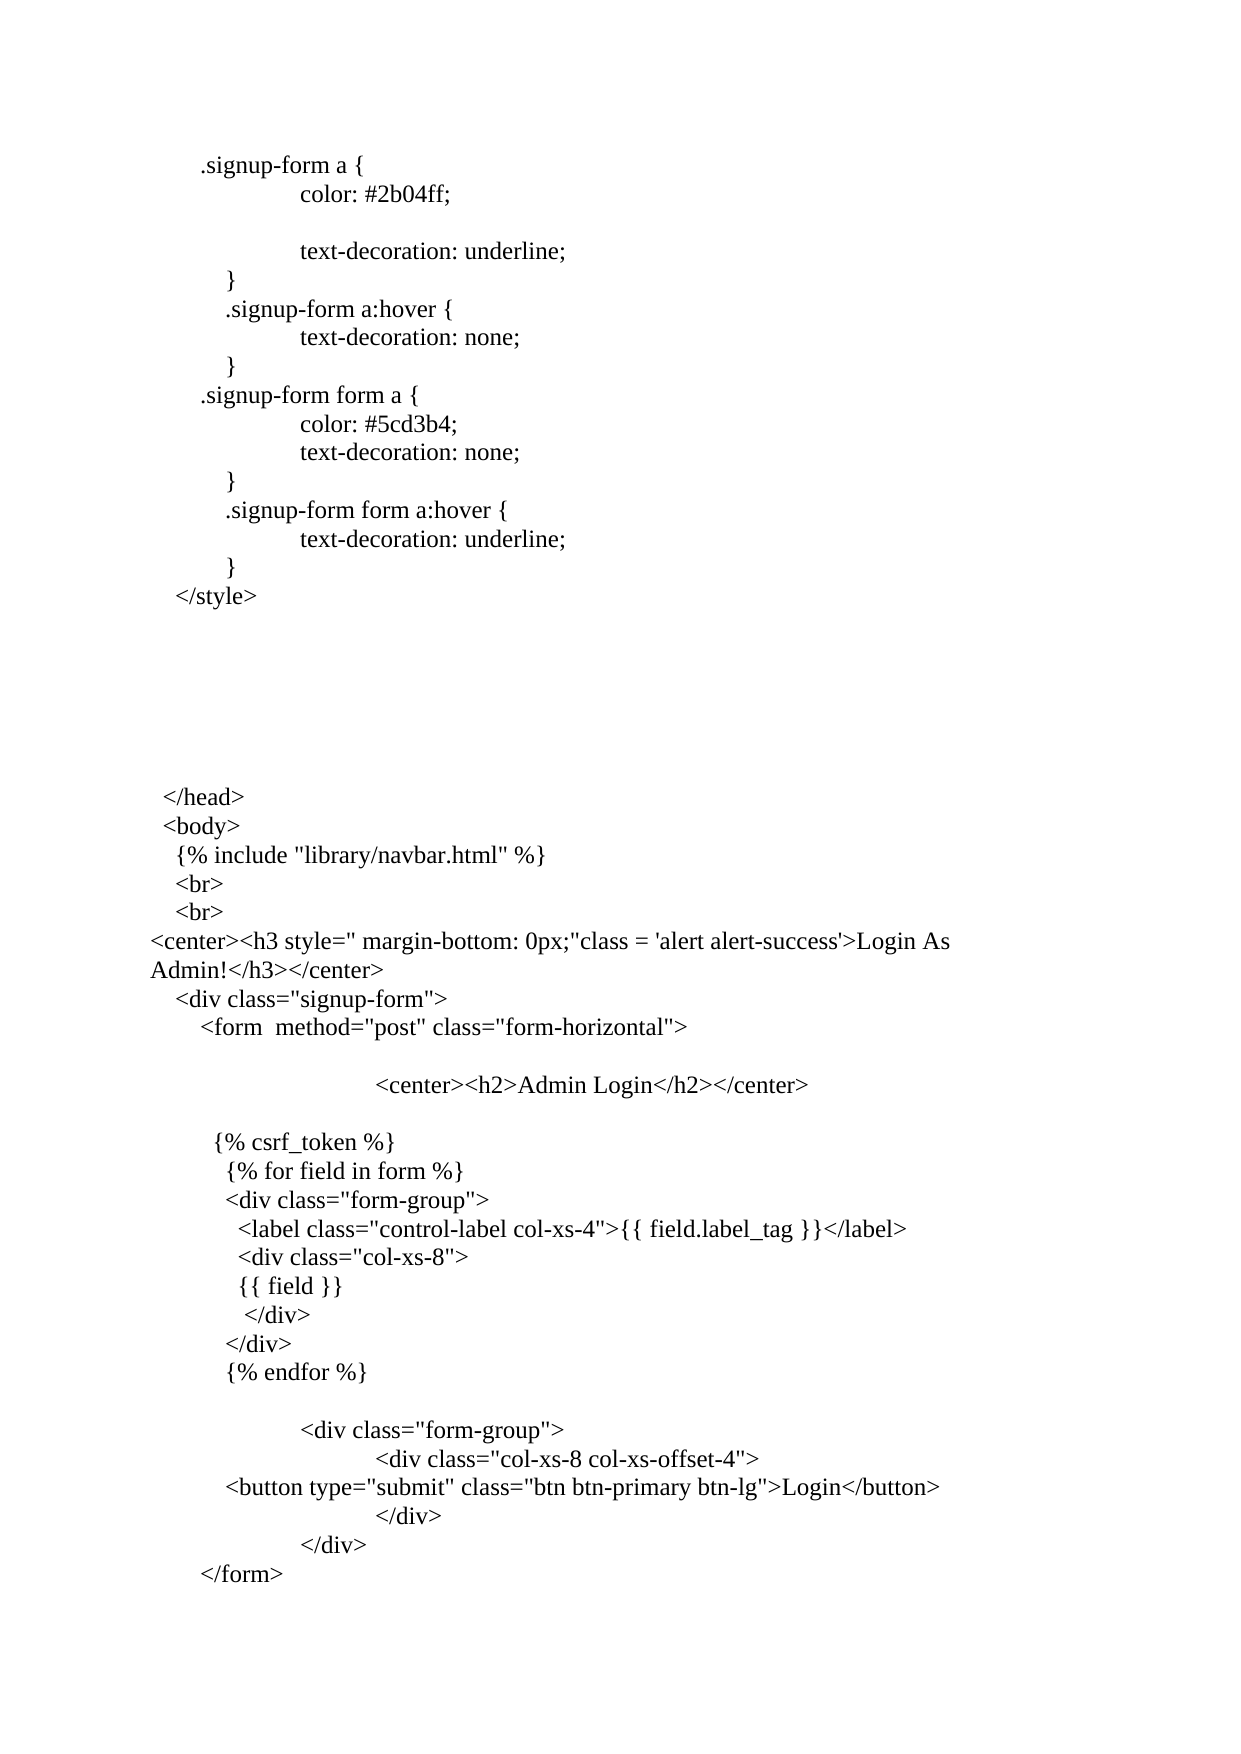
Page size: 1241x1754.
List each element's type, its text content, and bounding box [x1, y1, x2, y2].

text </div> [150, 1530, 1090, 1559]
text .signup-form form a:hover { [150, 495, 1090, 524]
text text-decoration: none; [150, 437, 1090, 466]
text <label class="control-label col-xs-4">{{ field.label_tag }}</label> [150, 1214, 1090, 1242]
text .signup-form a { [150, 150, 1090, 179]
text {% endfor %} [150, 1357, 1090, 1386]
text </div> [150, 1300, 1090, 1329]
text </div> [150, 1329, 1090, 1357]
text color: #5cd3b4; [150, 409, 1090, 437]
text <div class="form-group"> [150, 1415, 1090, 1444]
text } [150, 351, 1090, 380]
text <div class="col-xs-8 col-xs-offset-4"> [150, 1444, 1090, 1472]
text text-decoration: underline; [150, 236, 1090, 265]
text {% for field in form %} [150, 1156, 1090, 1185]
text .signup-form a:hover { [150, 294, 1090, 322]
text {% include "library/navbar.html" %} [150, 840, 1090, 869]
text </head> [150, 782, 1090, 811]
text <br> [150, 869, 1090, 897]
text text-decoration: none; [150, 322, 1090, 351]
text .signup-form form a { [150, 380, 1090, 409]
text <div class="col-xs-8"> [150, 1242, 1090, 1271]
text </style> [150, 581, 1090, 610]
text </form> [150, 1559, 1090, 1587]
text <button type="submit" class="btn btn-primary btn-lg">Login</button> [150, 1472, 1090, 1501]
text <center><h3 style=" margin-bottom: 0px;"class = 'alert alert-success'>Login As Admin!</h3></center> [150, 926, 1090, 984]
text } [150, 466, 1090, 495]
text <form method="post" class="form-horizontal"> [150, 1012, 1090, 1041]
text color: #2b04ff; [150, 179, 1090, 207]
text <div class="form-group"> [150, 1185, 1090, 1214]
text {{ field }} [150, 1271, 1090, 1300]
text <center><h2>Admin Login</h2></center> [150, 1070, 1090, 1099]
text </div> [150, 1501, 1090, 1530]
text text-decoration: underline; [150, 524, 1090, 552]
text <br> [150, 897, 1090, 926]
text <div class="signup-form"> [150, 984, 1090, 1012]
text } [150, 265, 1090, 294]
text <body> [150, 811, 1090, 840]
text } [150, 552, 1090, 581]
text {% csrf_token %} [150, 1127, 1090, 1156]
